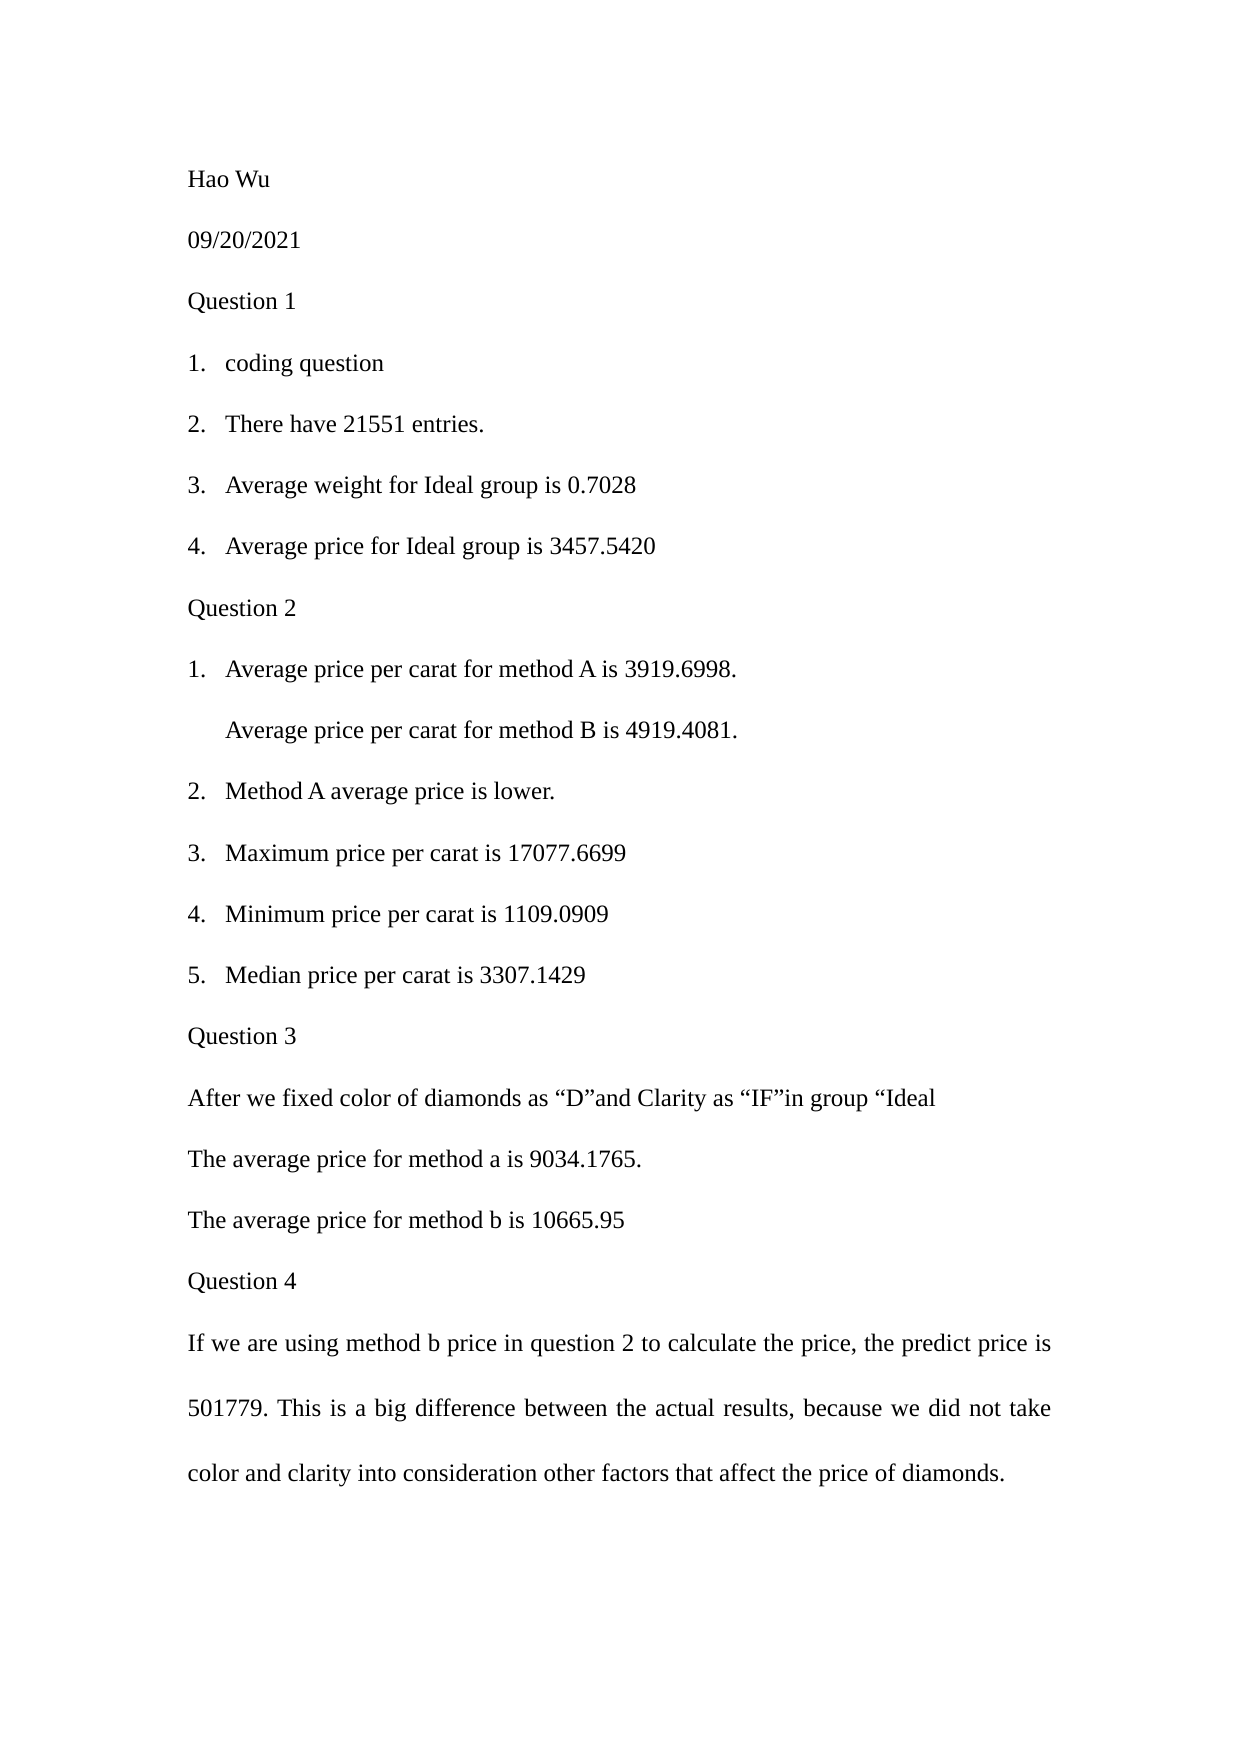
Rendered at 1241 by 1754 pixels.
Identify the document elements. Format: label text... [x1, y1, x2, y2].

list Average price per carat for method A is 3919.6998. [187, 652, 1053, 684]
text The average price for method b is 10665.95 [187, 1203, 1053, 1236]
text The average price for method a is 9034.1765. [187, 1142, 1053, 1174]
list Average price for Ideal group is 3457.5420 [187, 529, 1053, 562]
list coding question [187, 346, 1053, 378]
text Question 4 [187, 1264, 1053, 1297]
text If we are using method b price in question 2 to calculate the price, the predict price is 501779. This is a big difference between the actual results, because we did not take color and clarity into consideration other factors that affect the price of diamonds. [187, 1326, 1053, 1488]
list Maximum price per carat is 17077.6699 [187, 836, 1053, 868]
list Minimum price per carat is 1109.0909 [187, 897, 1053, 929]
list There have 21551 entries. [187, 407, 1053, 439]
list Method A average price is lower. [187, 774, 1053, 807]
text Question 2 [187, 591, 1053, 623]
text After we fixed color of diamonds as “D”and Clarity as “IF”in group “Ideal [187, 1081, 1053, 1113]
text 09/20/2021 [187, 223, 1053, 256]
list Average weight for Ideal group is 0.7028 [187, 468, 1053, 501]
text Question 3 [187, 1019, 1053, 1052]
text Question 1 [187, 284, 1053, 317]
list Median price per carat is 3307.1429 [187, 958, 1053, 991]
list Average price per carat for method B is 4919.4081. [225, 713, 1053, 746]
text Hao Wu [187, 162, 1053, 194]
